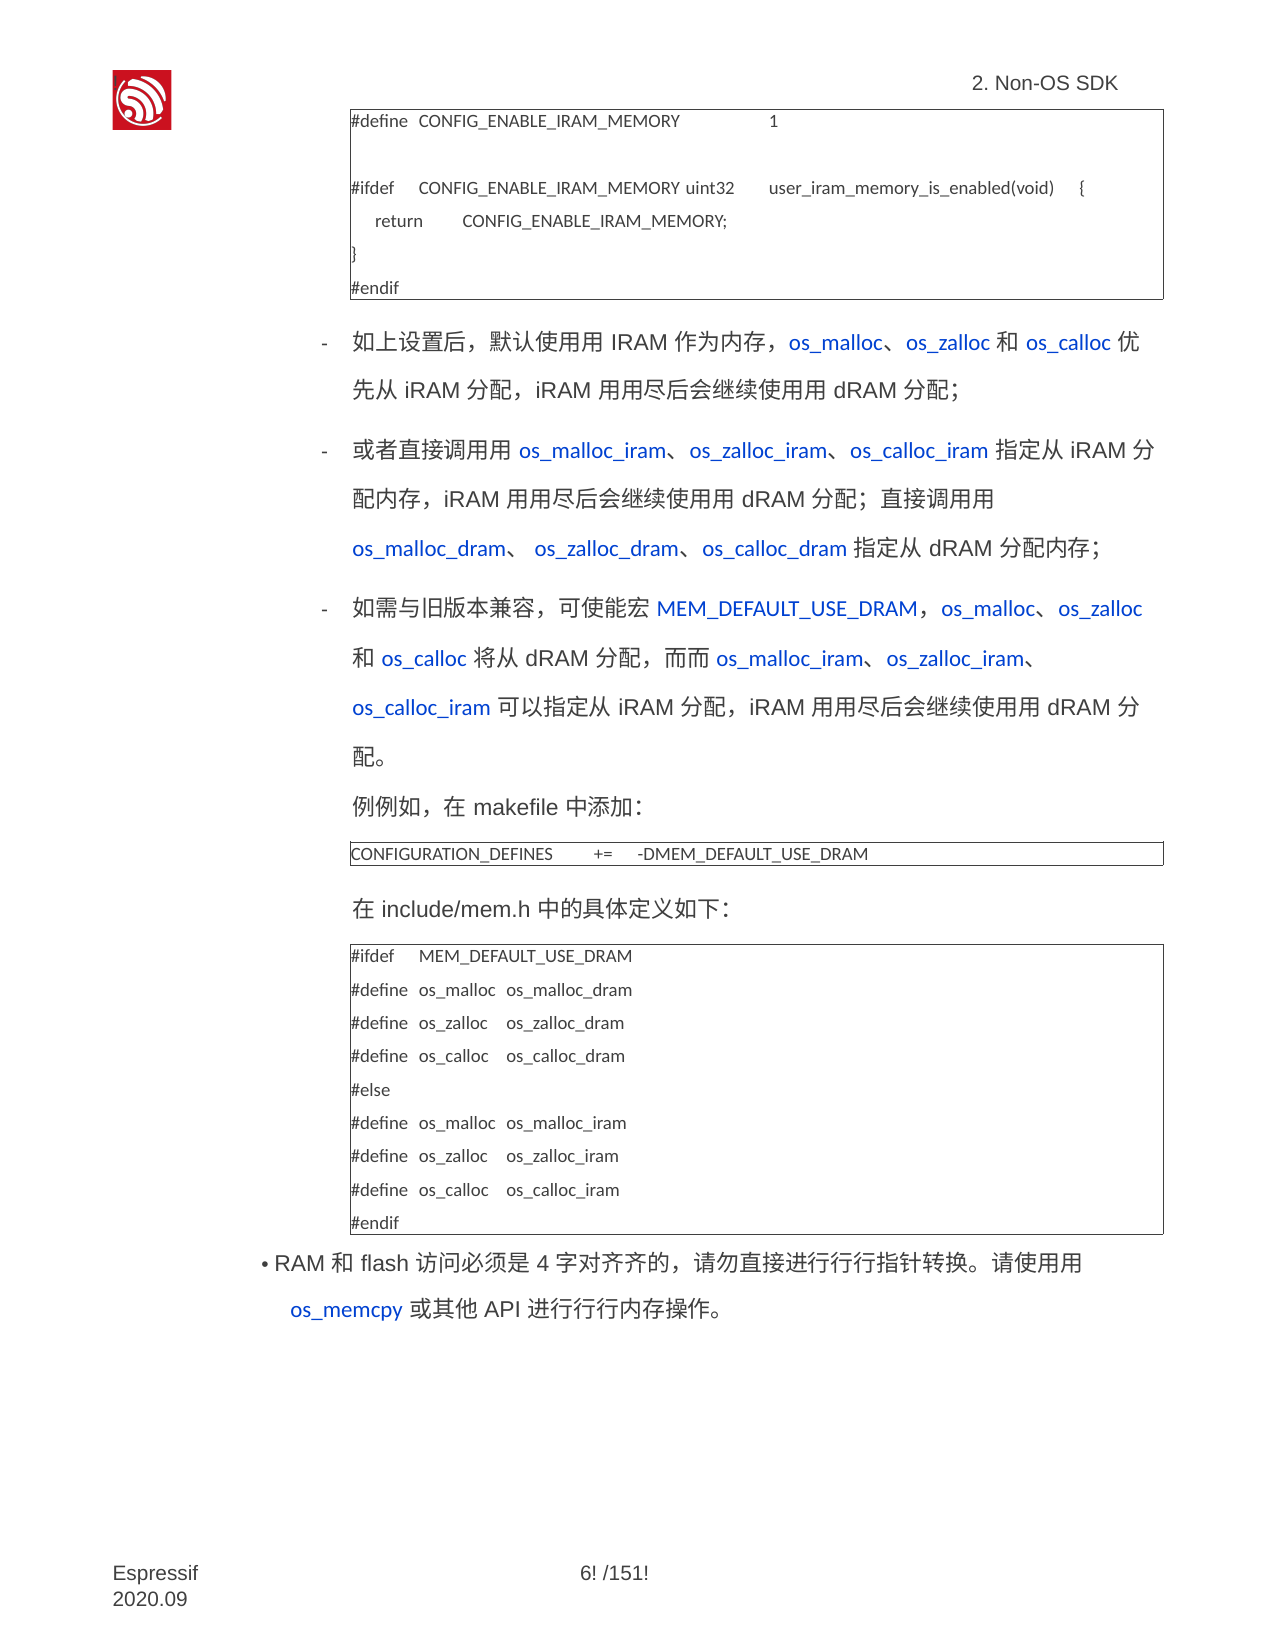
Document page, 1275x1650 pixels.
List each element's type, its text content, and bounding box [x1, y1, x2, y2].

text #endif [351, 275, 1163, 299]
text #ifdef MEM_DEFAULT_USE_DRAM [351, 945, 1163, 967]
list 或者直接调⽤用 os_malloc_iram、os_zalloc_iram、os_calloc_iram 指定从 iRAM 分配内存，iRAM ⽤用尽后会继续使⽤用 dRAM 分配；直接调⽤用 os_malloc_dram、 os_zalloc_dram、os_calloc_dram 指定从 dRAM 分配内存； [321, 431, 1162, 563]
text 在 include/mem.h 中的具体定义如下： [352, 891, 1162, 924]
picture [112, 70, 172, 130]
text • RAM 和 flash 访问必须是 4 字对⻬齐的，请勿直接进⾏行行指针转换。请使⽤用 os_memcpy 或其他 API 进⾏行行内存操作。 [261, 1245, 1162, 1324]
text #define os_zalloc os_zalloc_dram [351, 1011, 1163, 1034]
text } [351, 242, 1163, 266]
text CONFIGURATION_DEFINES += -DMEM_DEFAULT_USE_DRAM [351, 843, 1163, 865]
list 如需与旧版本兼容，可使能宏 MEM_DEFAULT_USE_DRAM，os_malloc、os_zalloc 和 os_calloc 将从 dRAM 分配，⽽而 os_malloc_iram、os_zalloc_iram、 os_calloc_iram 可以指定从 iRAM 分配，iRAM ⽤用尽后会继续使⽤用 dRAM 分配。 [321, 590, 1162, 772]
text #else [351, 1077, 1163, 1101]
text #define os_malloc os_malloc_dram [351, 977, 1163, 1001]
text 例例如，在 makefile 中添加： [352, 789, 1162, 822]
text #ifdef CONFIG_ENABLE_IRAM_MEMORY uint32 user_iram_memory_is_enabled(void) { return CONFIG_ENABLE_IRAM_MEMORY; [351, 176, 1163, 232]
text #define CONFIG_ENABLE_IRAM_MEMORY 1 [351, 110, 1163, 132]
text #define os_malloc os_malloc_iram [351, 1111, 1163, 1134]
text #define os_calloc os_calloc_iram [351, 1177, 1163, 1201]
text #define os_calloc os_calloc_dram [351, 1044, 1163, 1067]
list 如上设置后，默认使⽤用 IRAM 作为内存，os_malloc、os_zalloc 和 os_calloc 优先从 iRAM 分配，iRAM ⽤用尽后会继续使⽤用 dRAM 分配； [321, 324, 1162, 405]
text #define os_zalloc os_zalloc_iram [351, 1144, 1163, 1167]
text #endif [351, 1211, 1163, 1234]
